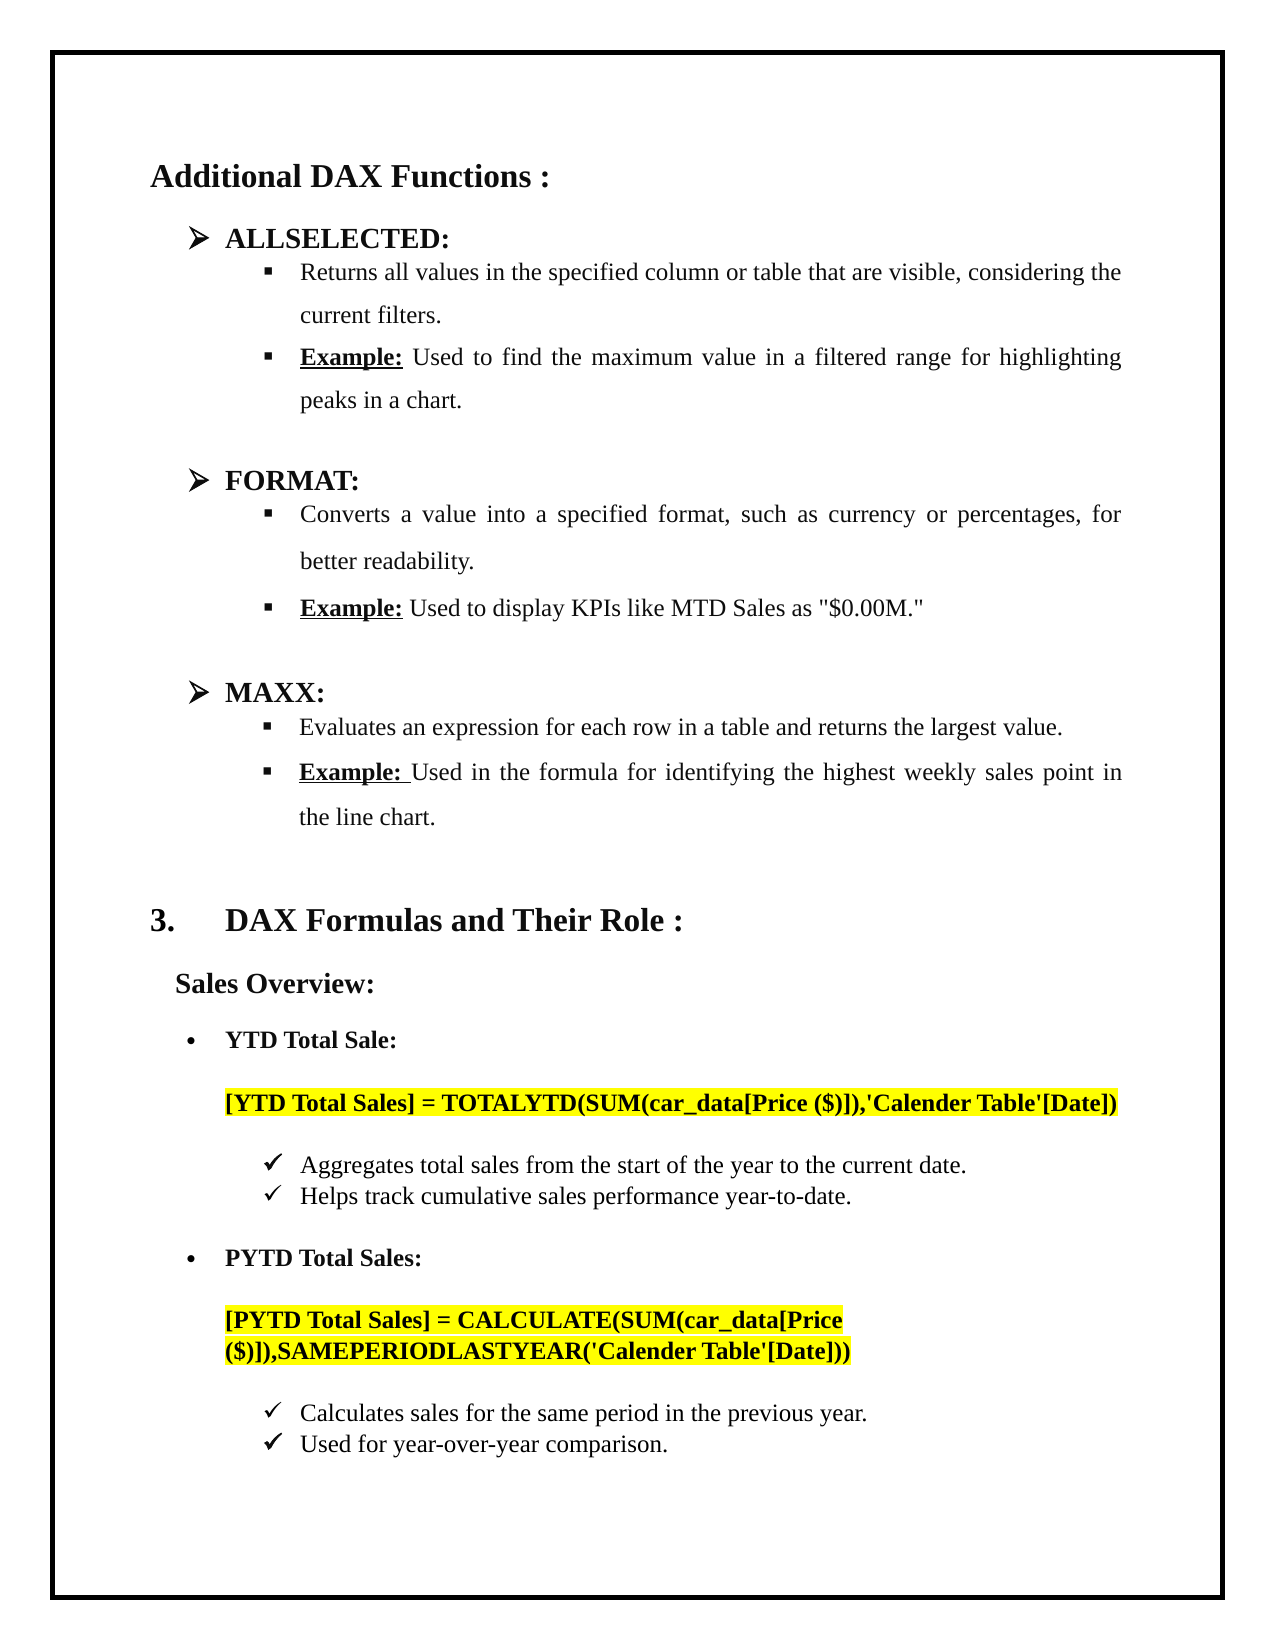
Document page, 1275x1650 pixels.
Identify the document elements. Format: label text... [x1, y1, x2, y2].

list Example: Used to find the maximum value in a filtered range for highlighting peaks in a chart. [262, 342, 1123, 413]
list Example: Used to display KPIs like MTD Sales as "$0.00M." [262, 593, 1123, 621]
list DAX Formulas and Their Role : [150, 901, 1124, 939]
list FORMAT: [187, 463, 1124, 497]
list Aggregates total sales from the start of the year to the current date. [262, 1150, 1124, 1178]
list Helps track cumulative sales performance year-to-date. [262, 1181, 1123, 1209]
list Calculates sales for the same period in the previous year. [262, 1398, 1124, 1427]
list Example: Used in the formula for identifying the highest weekly sales point in the line chart. [261, 757, 1123, 831]
list Evaluates an expression for each row in a table and returns the largest value. [261, 712, 1123, 740]
list ALLSELECTED: [187, 221, 1124, 254]
list Converts a value into a specified format, such as currency or percentages, for better readability. [262, 499, 1123, 575]
list YTD Total Sale: [187, 1026, 1124, 1054]
text Sales Overview: [175, 966, 1124, 999]
text Additional DAX Functions : [150, 156, 1124, 194]
list Returns all values in the specified column or table that are visible, considering the current filters. [262, 257, 1123, 328]
list [PYTD Total Sales] = CALCULATE(SUM(car_data[Price ($)]),SAMEPERIODLASTYEAR('Calender Table'[Date])) [225, 1305, 1124, 1365]
list MAXX: [187, 675, 1124, 709]
list Used for year-over-year comparison. [262, 1429, 1124, 1458]
list PYTD Total Sales: [187, 1243, 1124, 1272]
